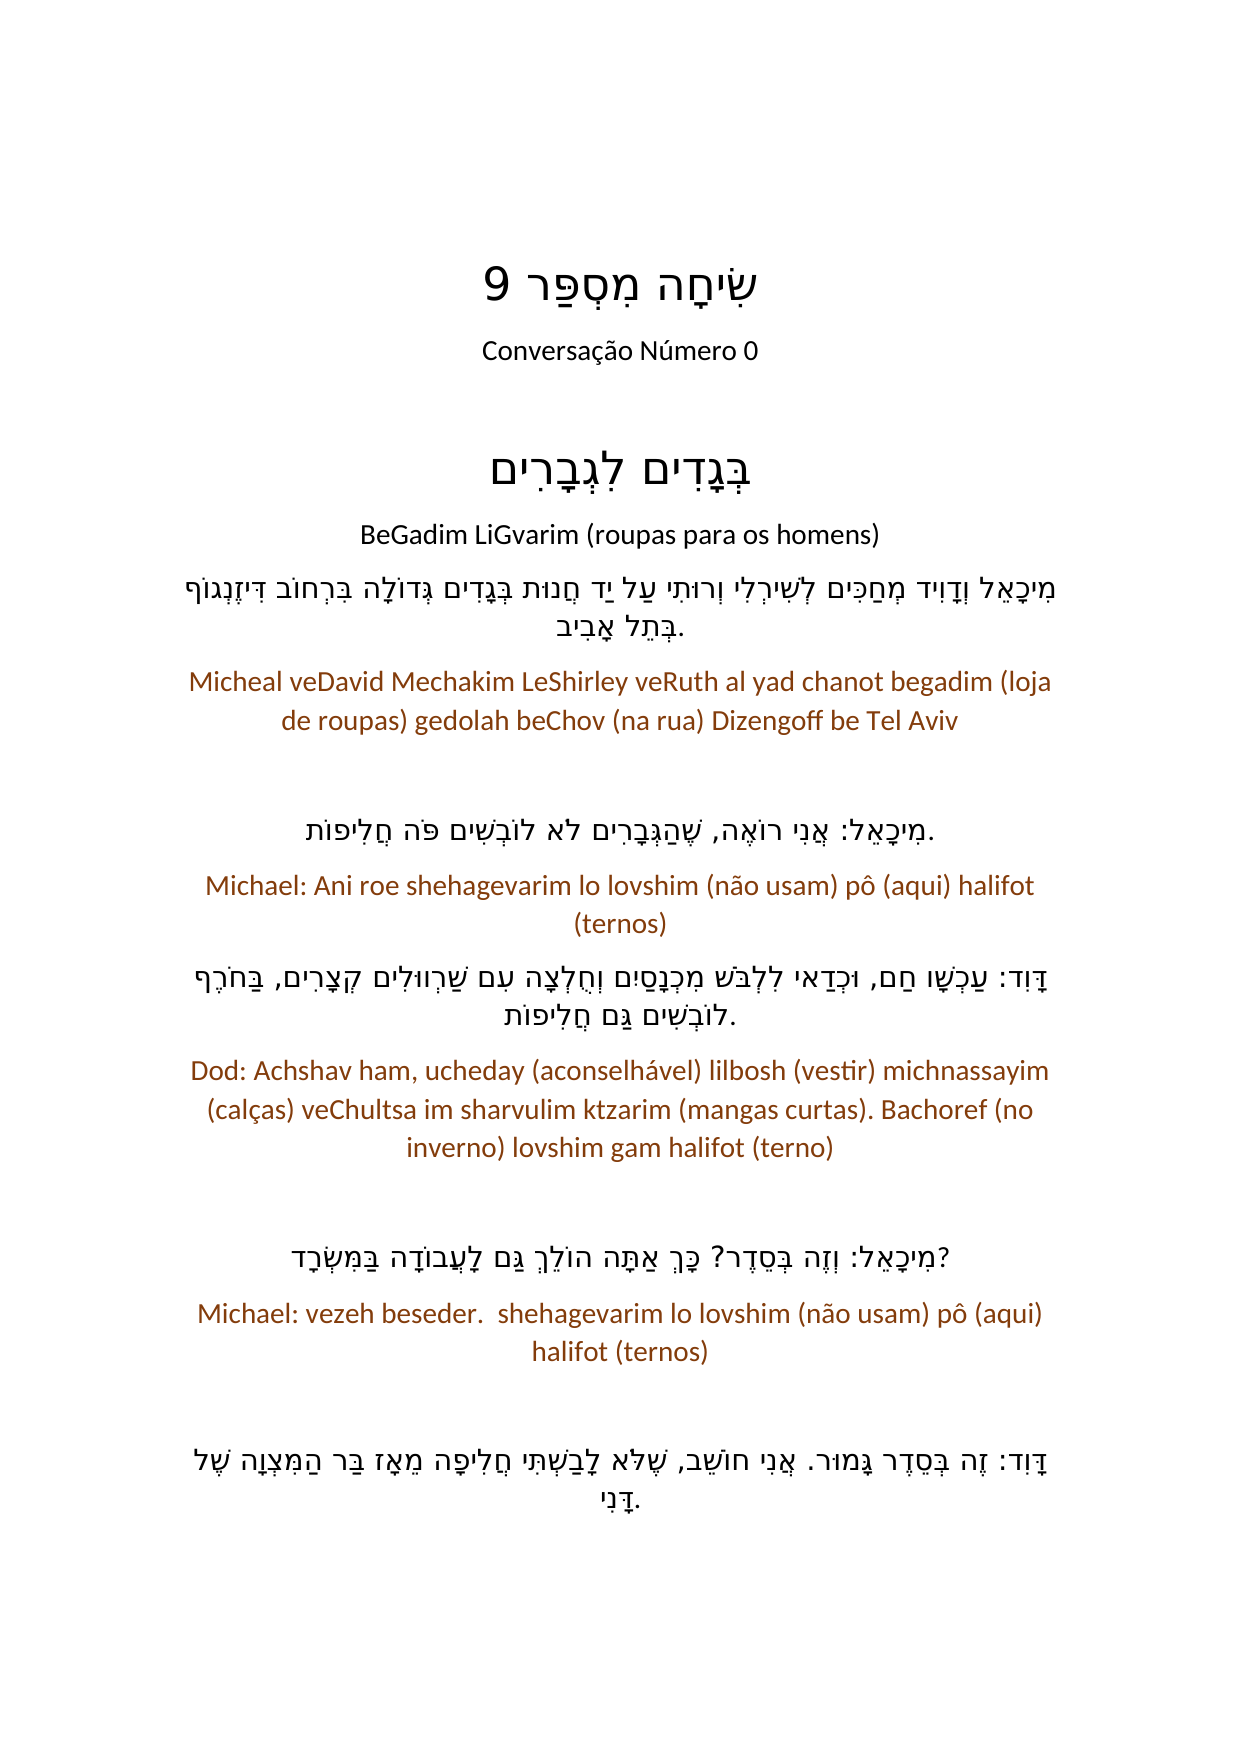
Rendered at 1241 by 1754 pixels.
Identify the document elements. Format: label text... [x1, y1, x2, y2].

text דָּוִד: זֶה בְּסֵדֶר גָּמוּר. אֲנִי חוֹשֵׁב, שֶׁלֹּא לָבַשְׁתִּי חֲלִיפָה מֵאָז בַּר הַמִּצְוָה שֶׁל דָּנִי. [177, 1443, 1063, 1516]
text שִׂיחָה מִסְפַּר 9 [177, 258, 1063, 311]
text מִיכָאֵל: אֲנִי רוֹאֶה, שֶׁהַגְּבָרִים לֹא לוֹבְשִׁים פֹּה חֲלִיפוֹת. [177, 812, 1063, 848]
text Michael: Ani roe shehagevarim lo lovshim (não usam) pô (aqui) halifot (ternos) [177, 867, 1063, 941]
text Michael: vezeh beseder. shehagevarim lo lovshim (não usam) pô (aqui) halifot (ternos) [177, 1295, 1063, 1369]
text Conversação Número 0 [177, 332, 1063, 368]
text Dod: Achshav ham, ucheday (aconselhável) lilbosh (vestir) michnassayim (calças) veChultsa im sharvulim ktzarim (mangas curtas). Bachoref (no inverno) lovshim gam halifot (terno) [177, 1052, 1063, 1165]
text מִיכָאֵל וְדָוִיד מְחַכִּים לְשִׁירְלִי וְרוּתִי עַל יַד חֲנוּת בְּגָדִים גְּדוֹלָה בִּרְחוֹב דִּיזֶנְגוֹף בְּתֵל אָבִיב. [177, 571, 1063, 644]
text מִיכָאֵל: וְזֶה בְּסֵדֶר? כָּךְ אַתָּה הוֹלֵךְ גַּם לָעֲבוֹדָה בַּמִּשְׂרָד? [177, 1239, 1063, 1275]
text BeGadim LiGvarim (roupas para os homens) [177, 516, 1063, 552]
text Micheal veDavid Mechakim LeShirley veRuth al yad chanot begadim (loja de roupas) gedolah beChov (na rua) Dizengoff be Tel Aviv [177, 663, 1063, 737]
text דָּוִד: עַכְשָׁו חַם, וּכְדַאי לִלְבֹּשׁ מִכְנָסַיִם וְחֻלְצָה עִם שַׁרְווּלִים קְצָרִים, בַּחֹרֶף לוֹבְשִׁים גַּם חֲלִיפוֹת. [177, 961, 1063, 1033]
text בְּגָדִים לִגְבָרִים [177, 442, 1063, 496]
